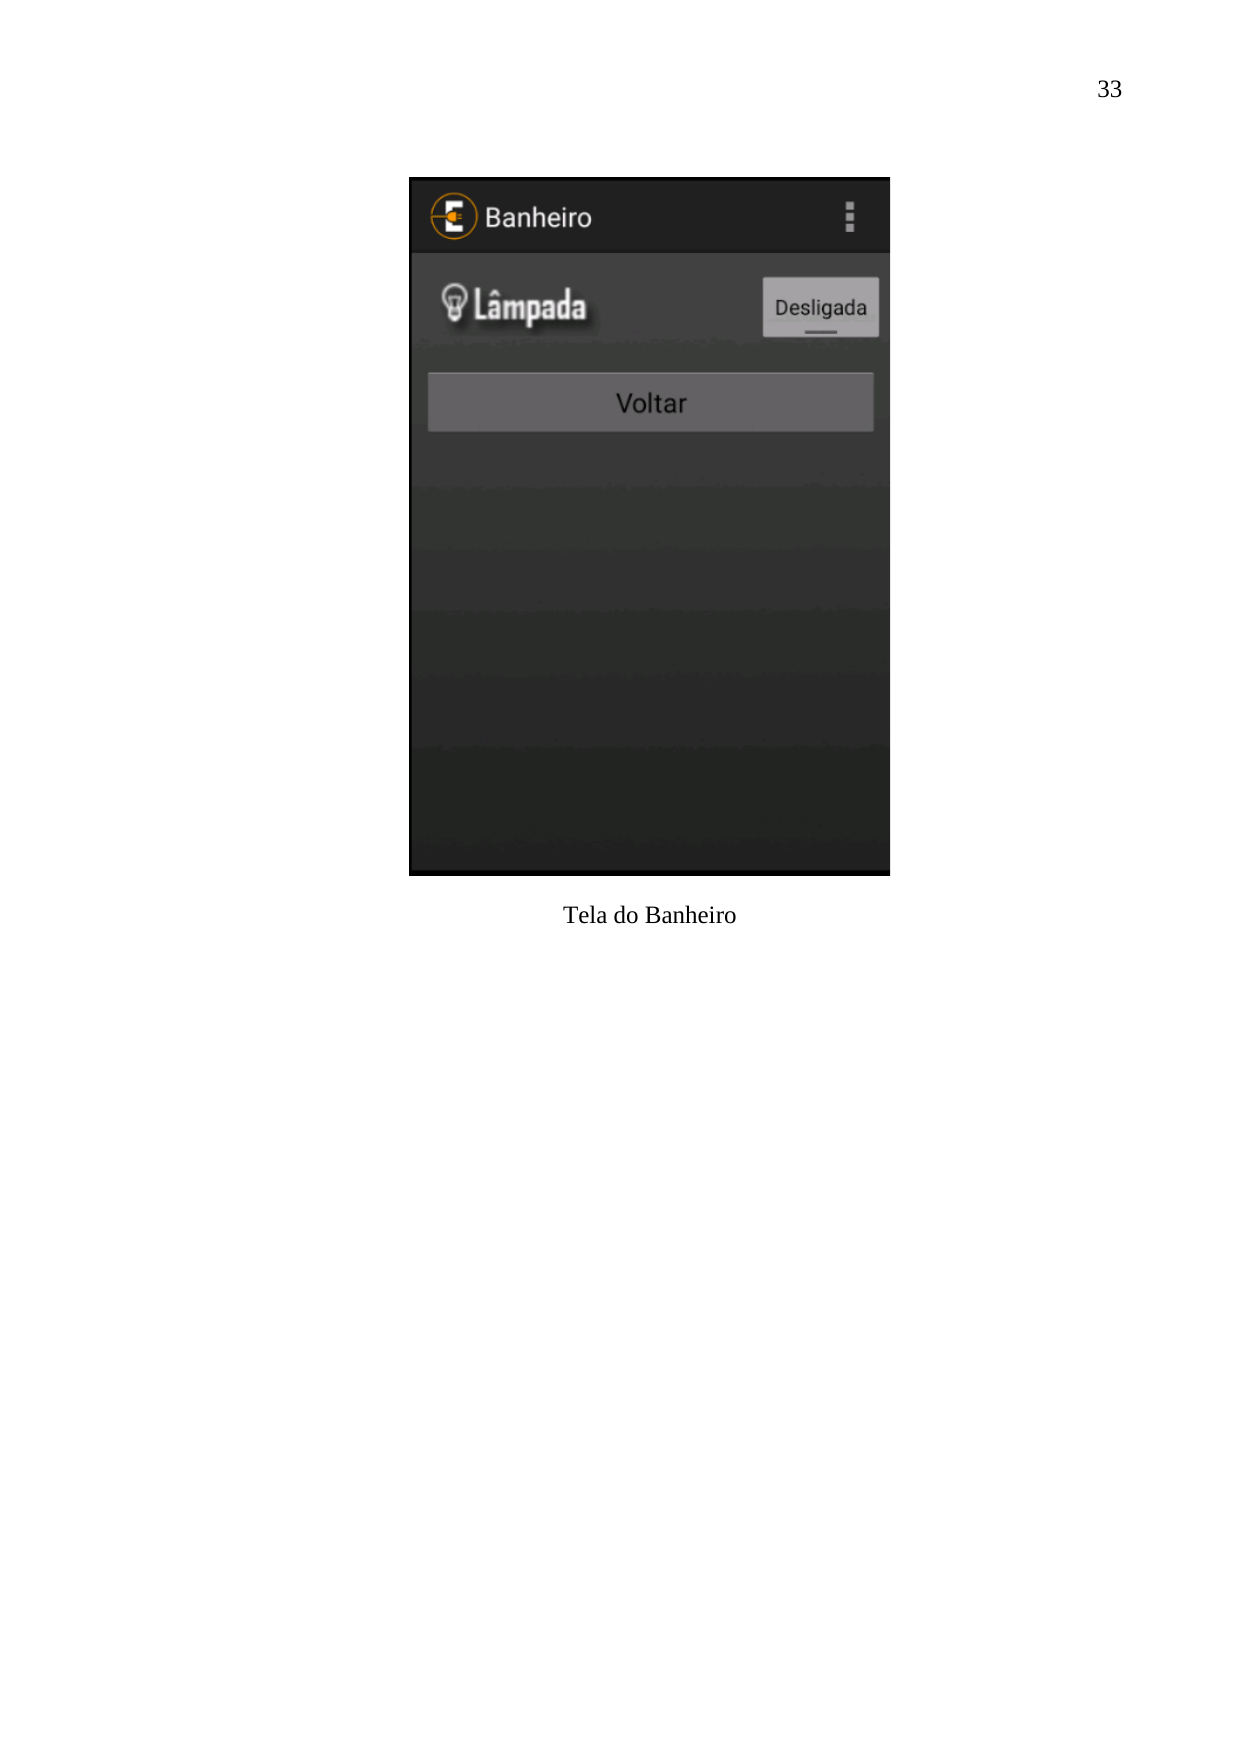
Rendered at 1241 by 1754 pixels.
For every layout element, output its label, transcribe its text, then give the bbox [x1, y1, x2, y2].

text Tela do Banheiro [177, 900, 1122, 929]
picture [409, 177, 891, 876]
